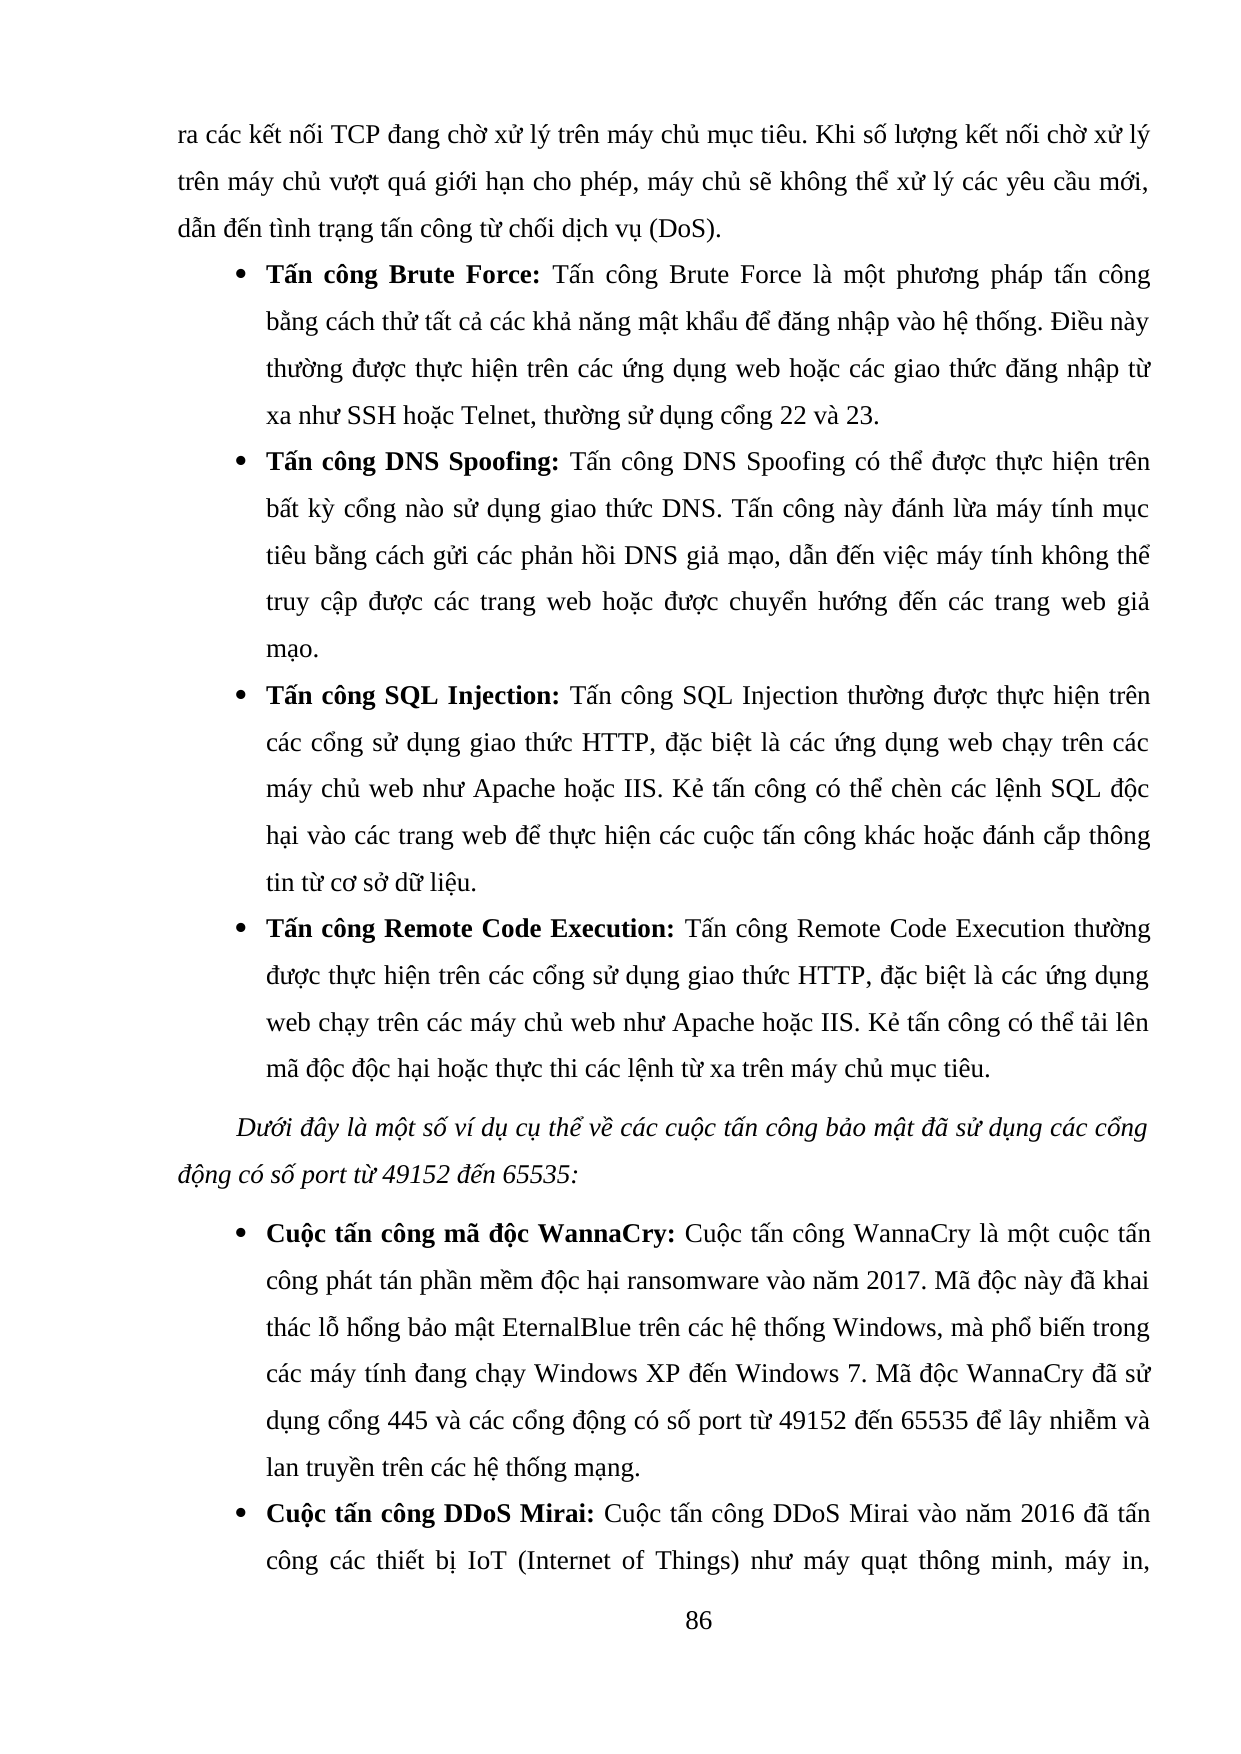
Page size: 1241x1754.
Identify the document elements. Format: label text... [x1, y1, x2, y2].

text Dưới đây là một số ví dụ cụ thể về các cuộc tấn công bảo mật đã sử dụng các cổng động có số port từ 49152 đến 65535: [177, 1112, 1152, 1189]
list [177, 119, 1152, 243]
list Tấn công DNS Spoofing: Tấn công DNS Spoofing có thể được thực hiện trên bất kỳ cổng nào sử dụng giao thức DNS. Tấn công này đánh lừa máy tính mục tiêu bằng cách gửi các phản hồi DNS giả mạo, dẫn đến việc máy tính không thể truy cập được các trang web hoặc được chuyển hướng đến các trang web giả mạo. [236, 445, 1152, 663]
list Cuộc tấn công mã độc WannaCry: Cuộc tấn công WannaCry là một cuộc tấn công phát tán phần mềm độc hại ransomware vào năm 2017. Mã độc này đã khai thác lỗ hổng bảo mật EternalBlue trên các hệ thống Windows, mà phổ biến trong các máy tính đang chạy Windows XP đến Windows 7. Mã độc WannaCry đã sử dụng cổng 445 và các cổng động có số port từ 49152 đến 65535 để lây nhiễm và lan truyền trên các hệ thống mạng. [236, 1217, 1152, 1482]
list Tấn công SQL Injection: Tấn công SQL Injection thường được thực hiện trên các cổng sử dụng giao thức HTTP, đặc biệt là các ứng dụng web chạy trên các máy chủ web như Apache hoặc IIS. Kẻ tấn công có thể chèn các lệnh SQL độc hại vào các trang web để thực hiện các cuộc tấn công khác hoặc đánh cắp thông tin từ cơ sở dữ liệu. [236, 679, 1152, 897]
list Tấn công Remote Code Execution: Tấn công Remote Code Execution thường được thực hiện trên các cổng sử dụng giao thức HTTP, đặc biệt là các ứng dụng web chạy trên các máy chủ web như Apache hoặc IIS. Kẻ tấn công có thể tải lên mã độc độc hại hoặc thực thi các lệnh từ xa trên máy chủ mục tiêu. [236, 912, 1152, 1083]
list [236, 1497, 1152, 1575]
list Tấn công Brute Force: Tấn công Brute Force là một phương pháp tấn công bằng cách thử tất cả các khả năng mật khẩu để đăng nhập vào hệ thống. Điều này thường được thực hiện trên các ứng dụng web hoặc các giao thức đăng nhập từ xa như SSH hoặc Telnet, thường sử dụng cổng 22 và 23. [236, 259, 1152, 430]
